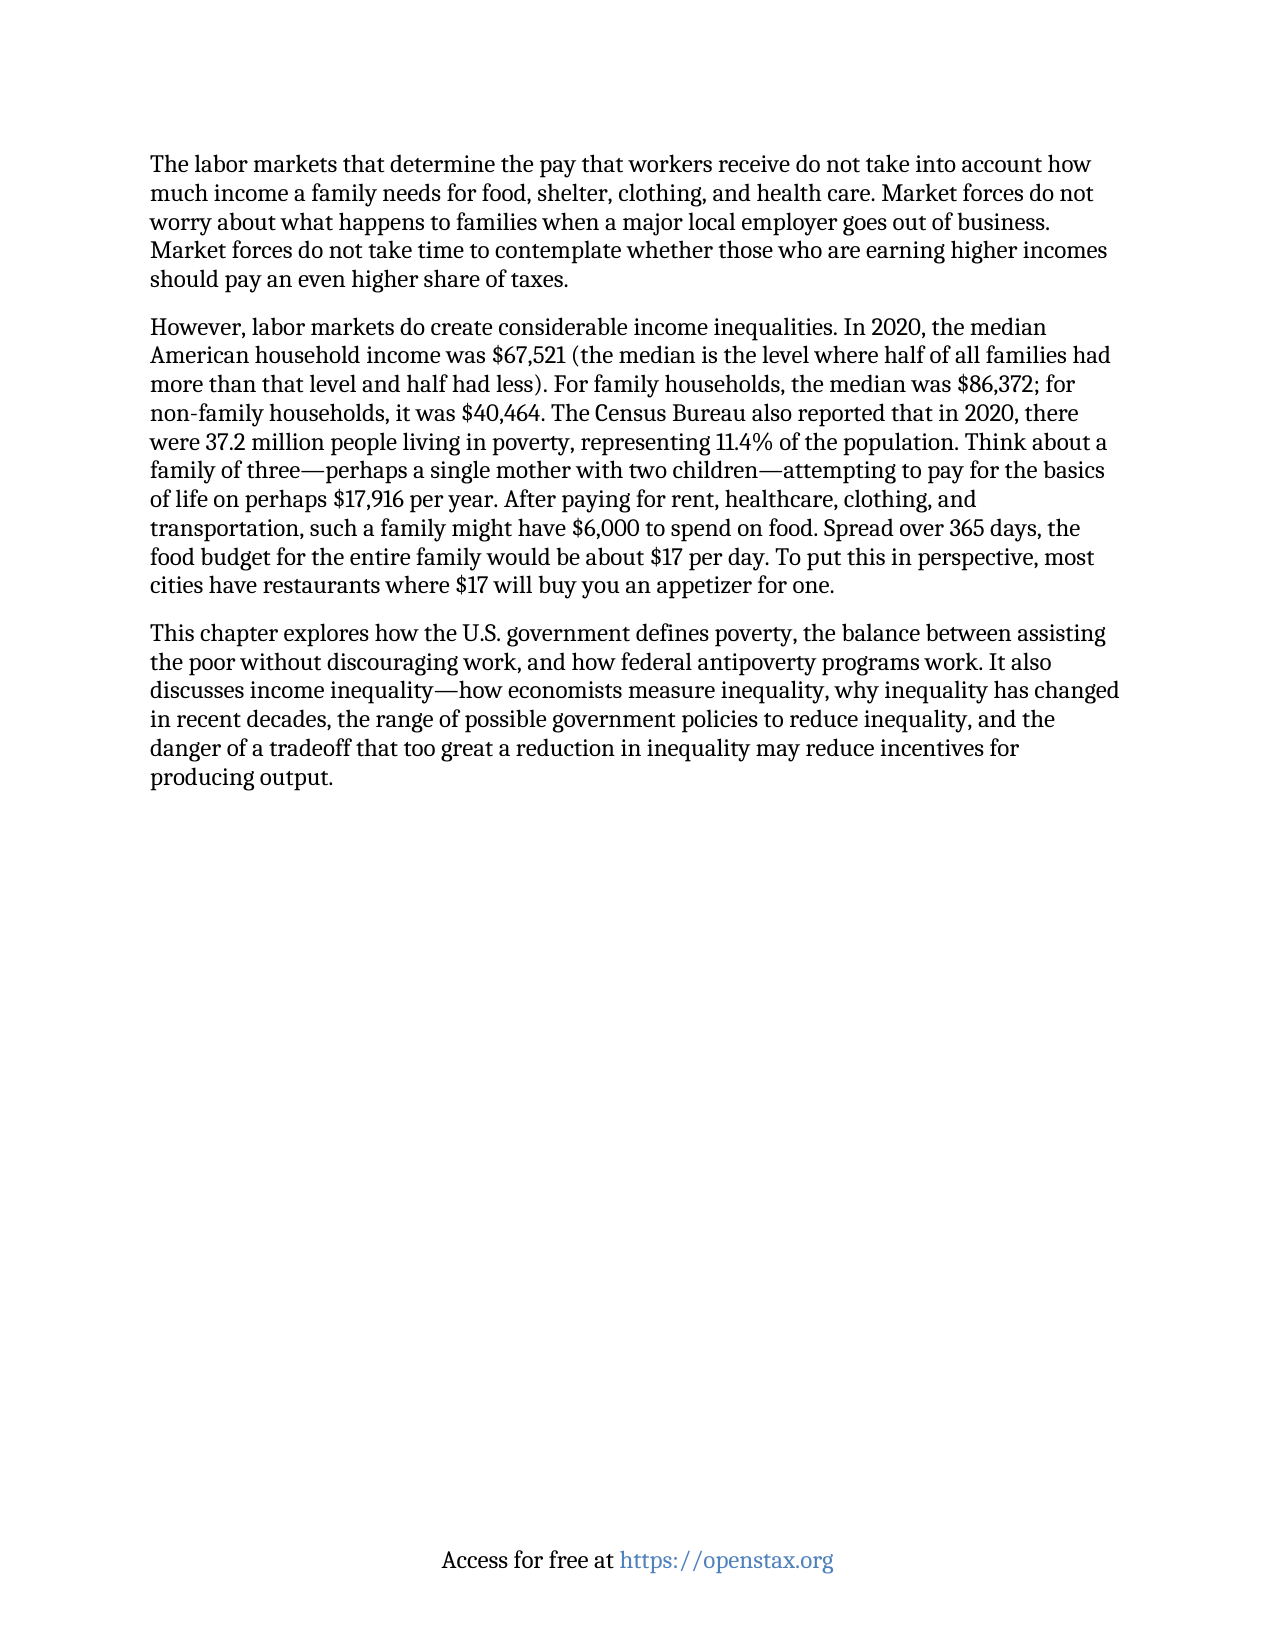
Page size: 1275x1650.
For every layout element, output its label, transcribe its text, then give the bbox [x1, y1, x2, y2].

text This chapter explores how the U.S. government defines poverty, the balance between assisting the poor without discouraging work, and how federal antipoverty programs work. It also discusses income inequality—how economists measure inequality, why inequality has changed in recent decades, the range of possible government policies to reduce inequality, and the danger of a tradeoff that too great a reduction in inequality may reduce incentives for producing output. [150, 619, 1125, 791]
text The labor markets that determine the pay that workers receive do not take into account how much income a family needs for food, shelter, clothing, and health care. Market forces do not worry about what happens to families when a major local employer goes out of business. Market forces do not take time to contemplate whether those who are earning higher incomes should pay an even higher share of taxes. [150, 150, 1125, 294]
text However, labor markets do create considerable income inequalities. In 2020, the median American household income was $67,521 (the median is the level where half of all families had more than that level and half had less). For family households, the median was $86,372; for non-family households, it was $40,464. The Census Bureau also reported that in 2020, there were 37.2 million people living in poverty, representing 11.4% of the population. Think about a family of three—perhaps a single mother with two children—attempting to pay for the basics of life on perhaps $17,916 per year. After paying for rent, healthcare, clothing, and transportation, such a family might have $6,000 to spend on food. Spread over 365 days, the food budget for the entire family would be about $17 per day. To put this in perspective, most cities have restaurants where $17 will buy you an appetizer for one. [150, 312, 1125, 600]
